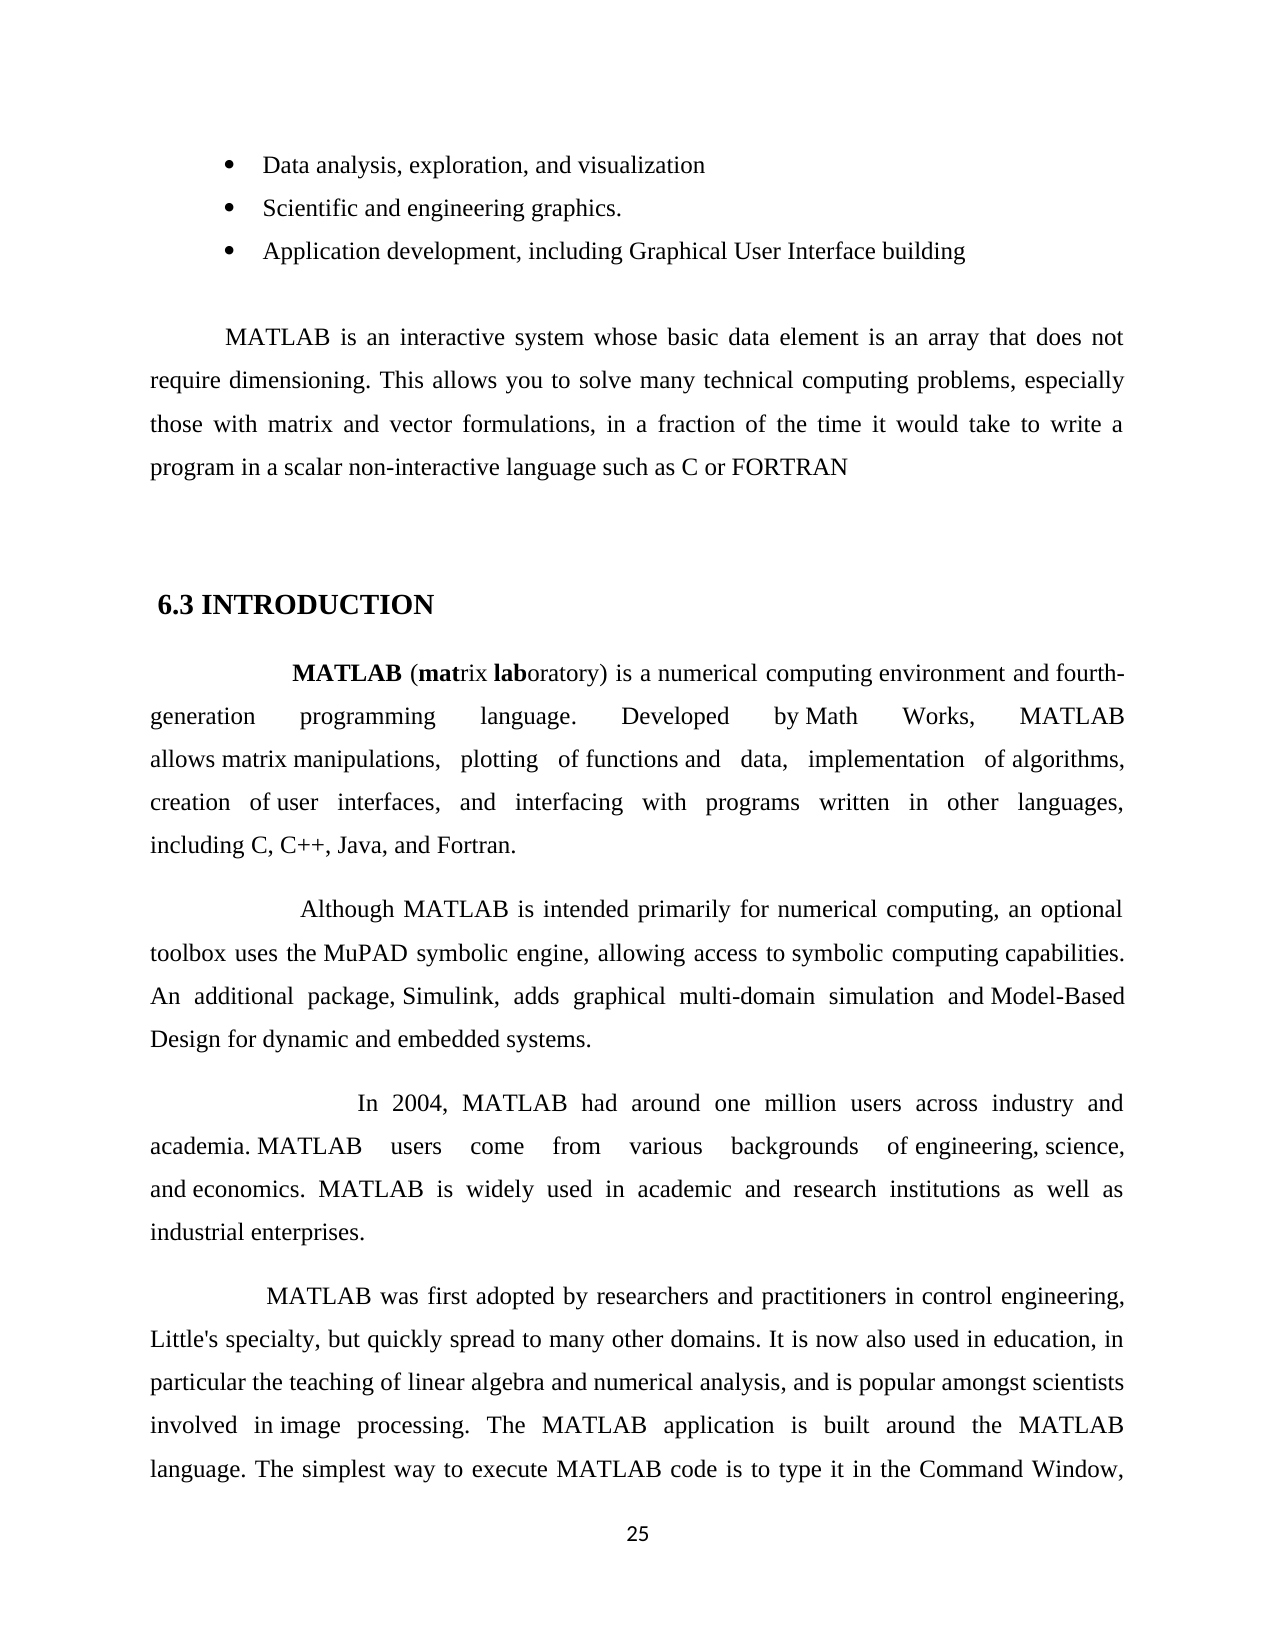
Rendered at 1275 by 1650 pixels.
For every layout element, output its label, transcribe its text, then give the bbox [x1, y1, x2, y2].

list Scientific and engineering graphics. [225, 193, 1125, 222]
text Although MATLAB is intended primarily for numerical computing, an optional toolbox uses the MuPAD symbolic engine, allowing access to symbolic computing capabilities. An additional package, Simulink, adds graphical multi-domain simulation and Model-Based Design for dynamic and embedded systems. [150, 894, 1125, 1053]
list Data analysis, exploration, and visualization [225, 150, 1125, 179]
text In 2004, MATLAB had around one million users across industry and academia. MATLAB users come from various backgrounds of engineering, science, and economics. MATLAB is widely used in academic and research institutions as well as industrial enterprises. [150, 1088, 1125, 1246]
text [150, 1281, 1125, 1482]
text 6.3 INTRODUCTION [150, 587, 1125, 621]
list Application development, including Graphical User Interface building [225, 236, 1125, 265]
text MATLAB is an interactive system whose basic data element is an array that does not require dimensioning. This allows you to solve many technical computing problems, especially those with matrix and vector formulations, in a fraction of the time it would take to write a program in a scalar non-interactive language such as C or FORTRAN [150, 322, 1125, 481]
text MATLAB (matrix laboratory) is a numerical computing environment and fourth-generation programming language. Developed by Math Works, MATLAB allows matrix manipulations, plotting of functions and data, implementation of algorithms, creation of user interfaces, and interfacing with programs written in other languages, including C, C++, Java, and Fortran. [150, 658, 1125, 859]
